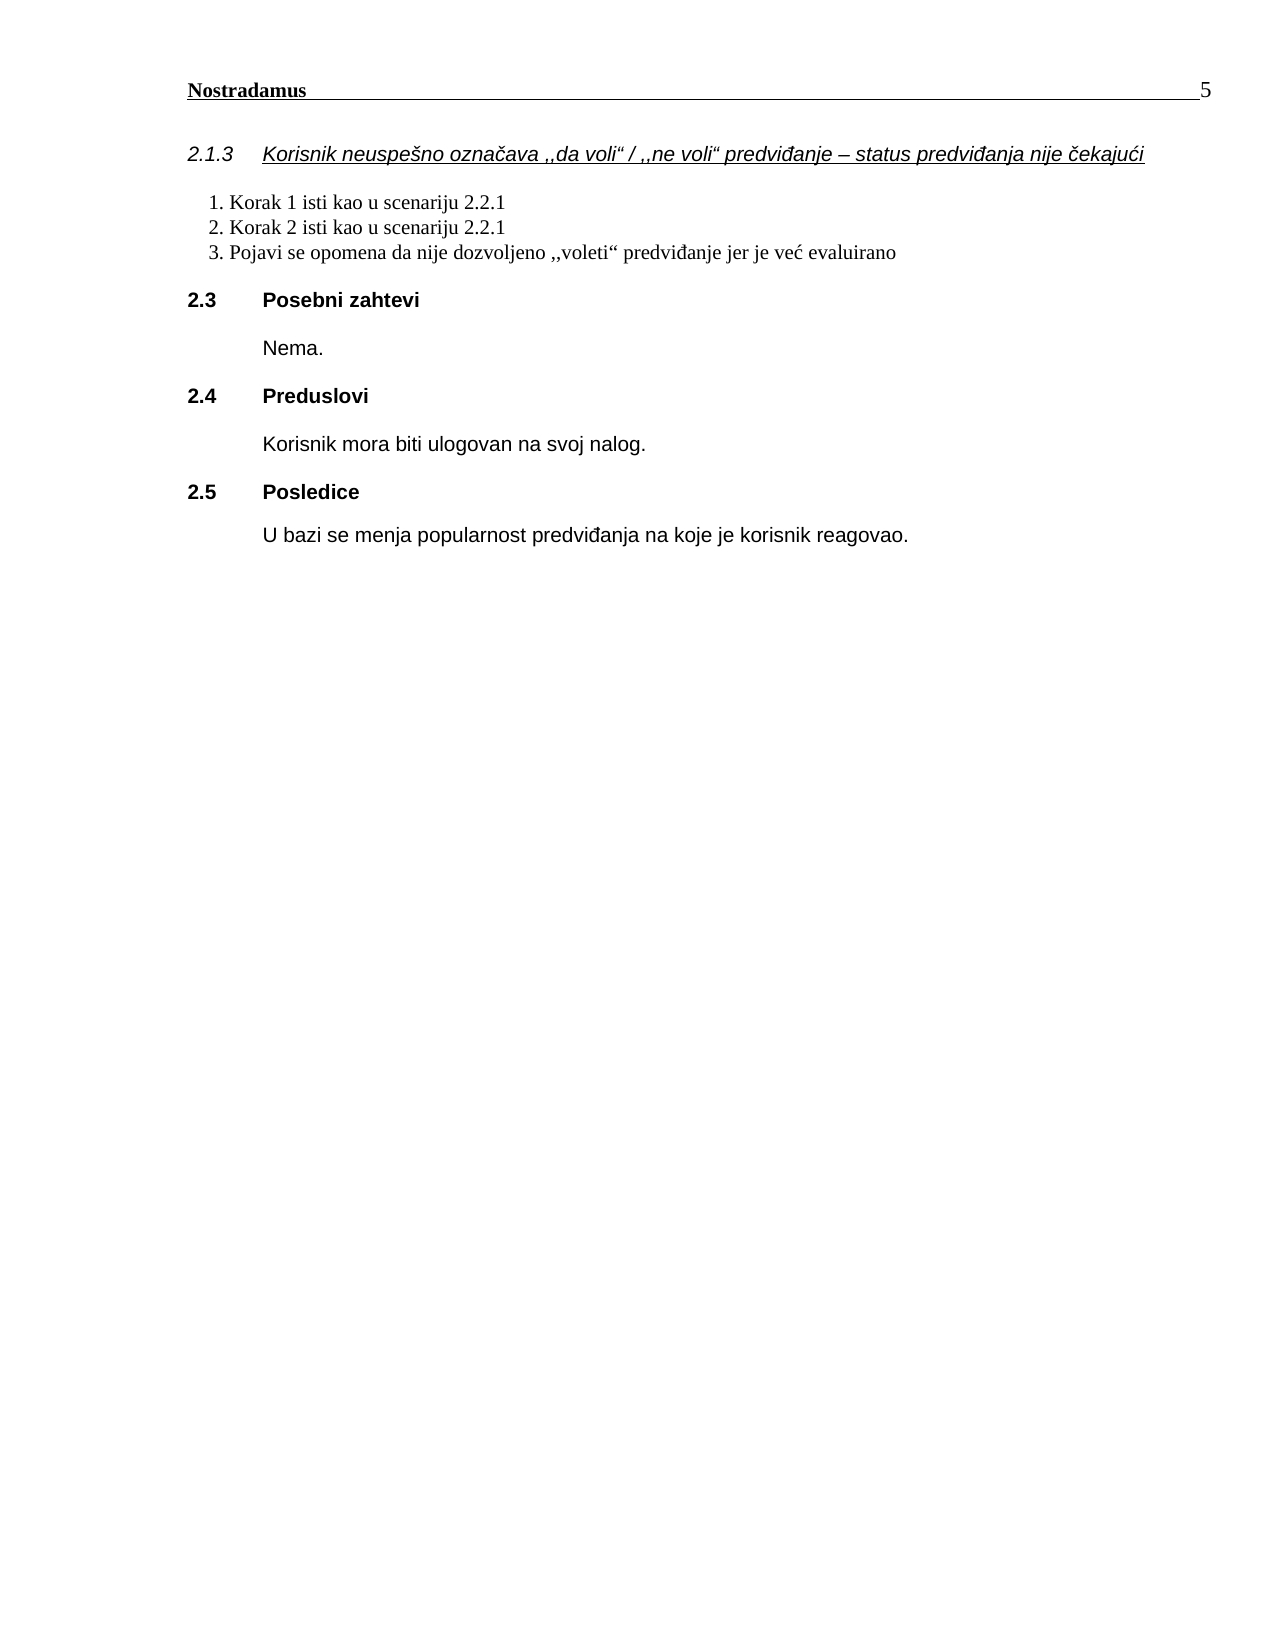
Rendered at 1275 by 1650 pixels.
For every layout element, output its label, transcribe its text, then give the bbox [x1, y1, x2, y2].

text U bazi se menja popularnost predviđanja na koje je korisnik reagovao. [262, 523, 1231, 547]
list 1. Korak 1 isti kao u scenariju 2.2.1 [208, 190, 1085, 214]
text Korisnik mora biti ulogovan na svoj nalog. [262, 432, 1231, 456]
subtitle 2.3 Posebni zahtevi [187, 288, 1231, 312]
text Nema. [262, 336, 1231, 360]
list 3. Pojavi se opomena da nije dozvoljeno ,,voleti“ predviđanje jer je već evaluirano [208, 240, 1085, 264]
subtitle 2.5 Posledice [187, 479, 1231, 503]
list 2. Korak 2 isti kao u scenariju 2.2.1 [208, 215, 1085, 239]
subtitle 2.4 Preduslovi [187, 384, 1231, 408]
text Korisnik neuspešno označava ,,da voli“ / ,,ne voli“ predviđanje – status predviđanja nije čekajući [187, 142, 1231, 166]
